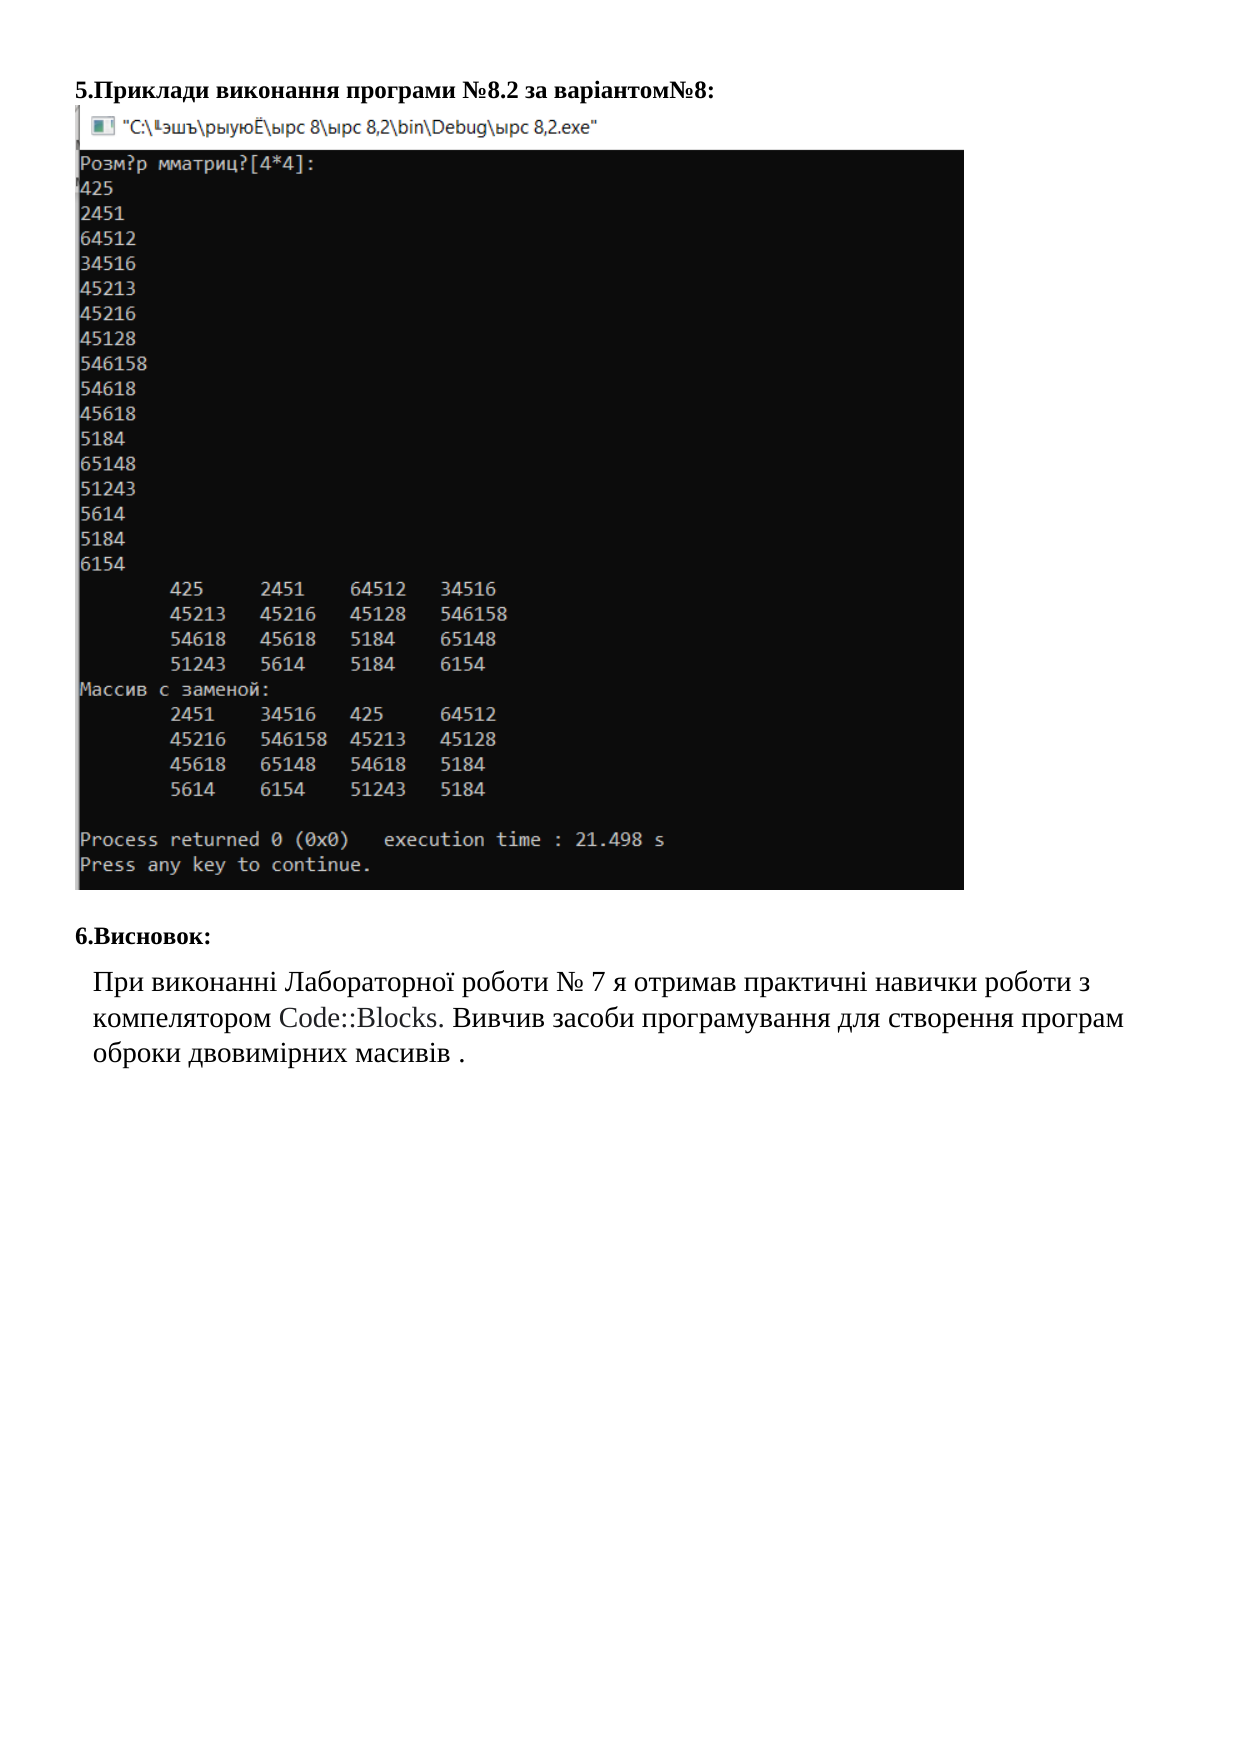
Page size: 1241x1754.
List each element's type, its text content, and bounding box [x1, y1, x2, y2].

picture [75, 105, 964, 890]
text 6.Висновок: [75, 921, 1165, 950]
text 5.Приклади виконання програми №8.2 за варіантом№8: [75, 75, 1165, 104]
text При виконаннi Лабораторної роботи № 7 я отримав практичні навички роботи з компелятором Code::Blocks. Вивчив засоби програмування для створення програм оброки двовимірних масивів . [93, 964, 1142, 1069]
